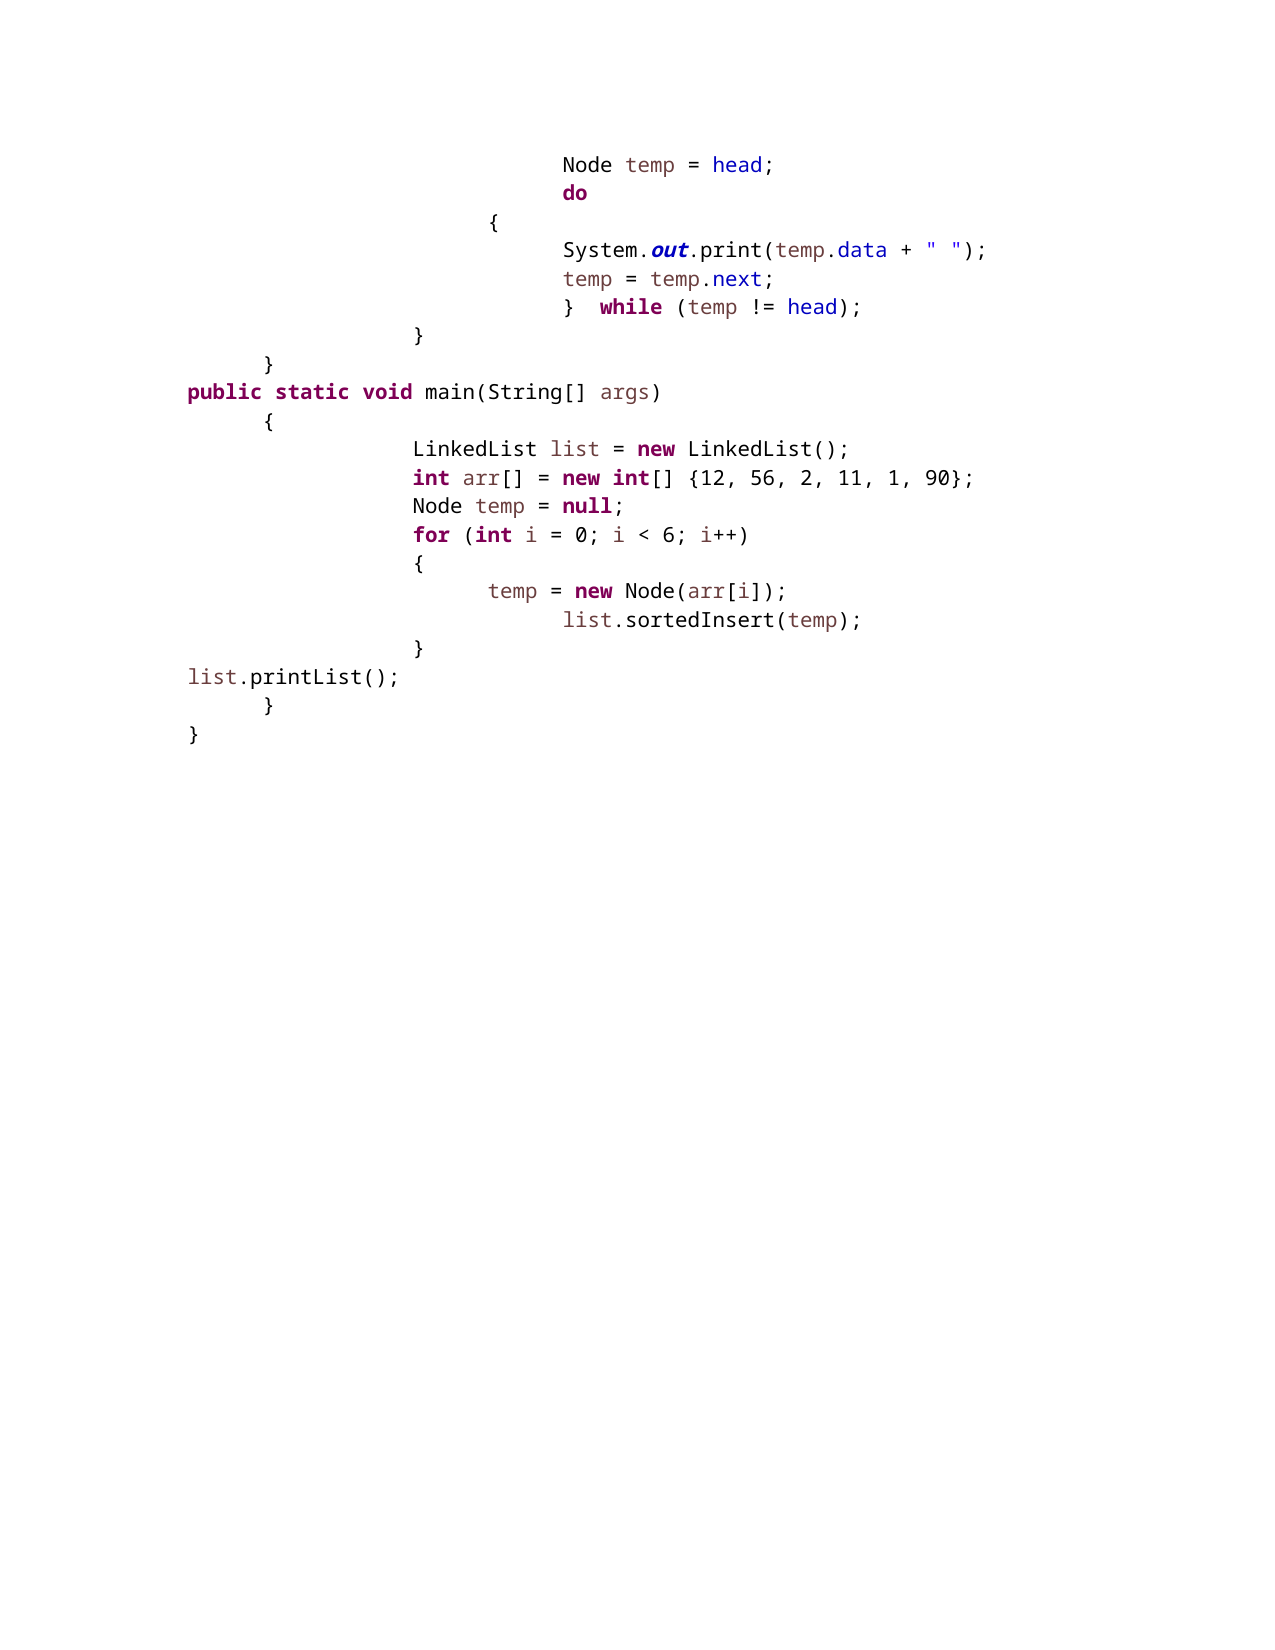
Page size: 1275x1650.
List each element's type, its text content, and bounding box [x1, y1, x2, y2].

text Node temp = head; [187, 150, 1087, 178]
text temp = temp.next; [187, 264, 1087, 292]
text list.printList(); [187, 662, 1087, 690]
text { [187, 548, 1087, 577]
text Node temp = null; [187, 491, 1087, 520]
text { [187, 406, 1087, 434]
text } [187, 690, 1087, 719]
text for (int i = 0; i < 6; i++) [187, 520, 1087, 548]
text list.sortedInsert(temp); [187, 605, 1087, 633]
text System.out.print(temp.data + " "); [187, 235, 1087, 264]
text LinkedList list = new LinkedList(); [187, 434, 1087, 463]
text } [187, 349, 1087, 377]
text { [187, 207, 1087, 235]
text } [187, 633, 1087, 662]
text } [187, 719, 1087, 747]
text do [187, 178, 1087, 207]
text int arr[] = new int[] {12, 56, 2, 11, 1, 90}; [187, 463, 1087, 491]
text public static void main(String[] args) [187, 377, 1087, 406]
text } while (temp != head); [187, 292, 1087, 321]
text } [187, 321, 1087, 349]
text temp = new Node(arr[i]); [187, 577, 1087, 605]
